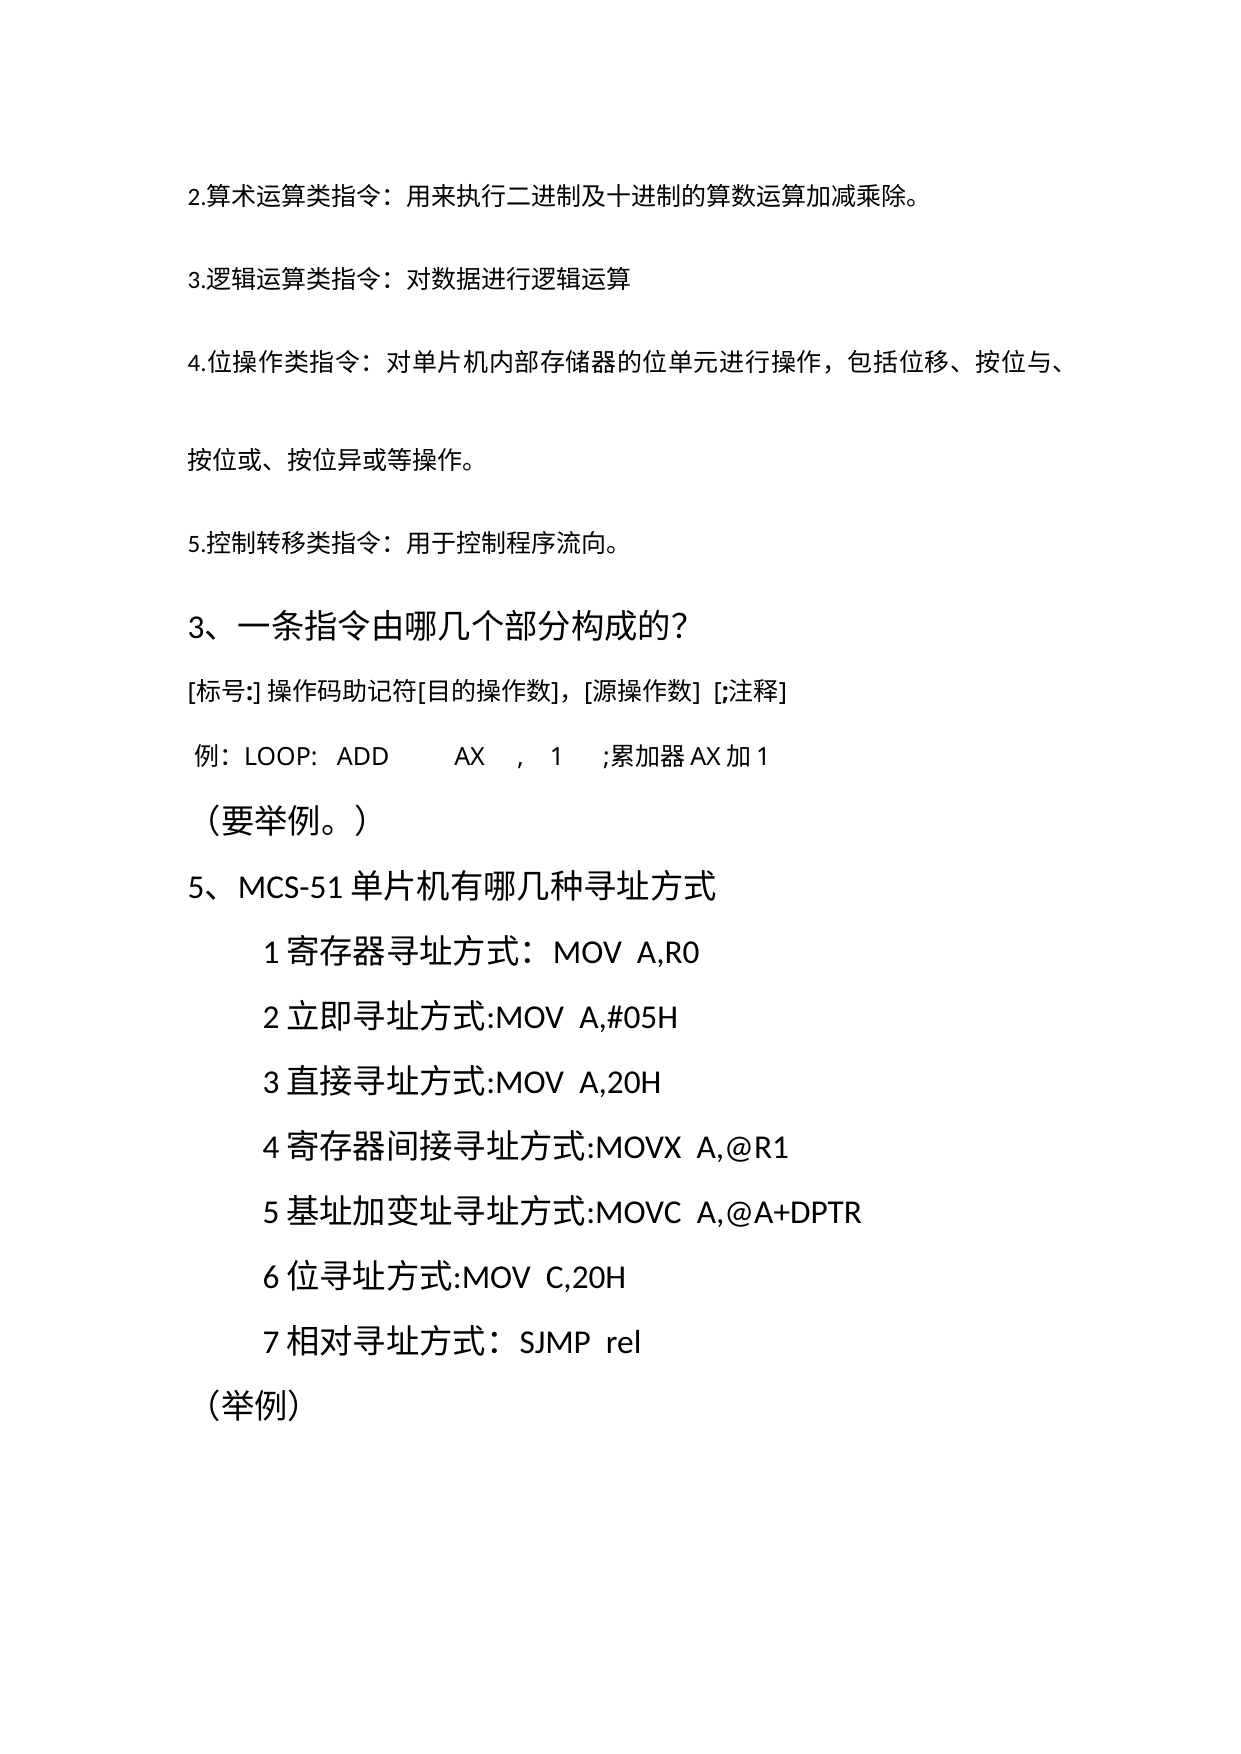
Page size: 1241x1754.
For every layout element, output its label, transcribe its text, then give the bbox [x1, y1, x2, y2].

text 3直接寻址方式:MOV A,20H [262, 1047, 1053, 1112]
text 5、MCS-51单片机有哪几种寻址方式 [187, 852, 1053, 917]
text 5基址加变址寻址方式:MOVC A,@A+DPTR [262, 1177, 1053, 1242]
text 7相对寻址方式：SJMP rel [262, 1307, 1053, 1372]
text 例：LOOP: ADD AX , 1 ;累加器AX加1 [187, 722, 1053, 787]
text [标号:] 操作码助记符[目的操作数]，[源操作数] [;注释] [187, 657, 1053, 722]
text 2.算术运算类指令：用来执行二进制及十进制的算数运算加减乘除。 [187, 162, 1053, 227]
text 4.位操作类指令：对单片机内部存储器的位单元进行操作，包括位移、按位与、按位或、按位异或等操作。 [187, 328, 1053, 491]
text 6位寻址方式:MOV C,20H [262, 1242, 1053, 1307]
text 2立即寻址方式:MOV A,#05H [262, 982, 1053, 1047]
text 5.控制转移类指令：用于控制程序流向。 [187, 509, 1053, 574]
text 3、一条指令由哪几个部分构成的？ [187, 592, 1053, 657]
text （要举例。） [187, 787, 1053, 852]
text 4寄存器间接寻址方式:MOVX A,@R1 [262, 1112, 1053, 1177]
text （举例） [187, 1372, 1053, 1437]
text 1寄存器寻址方式：MOV A,R0 [262, 917, 1053, 982]
text 3.逻辑运算类指令：对数据进行逻辑运算 [187, 245, 1053, 310]
